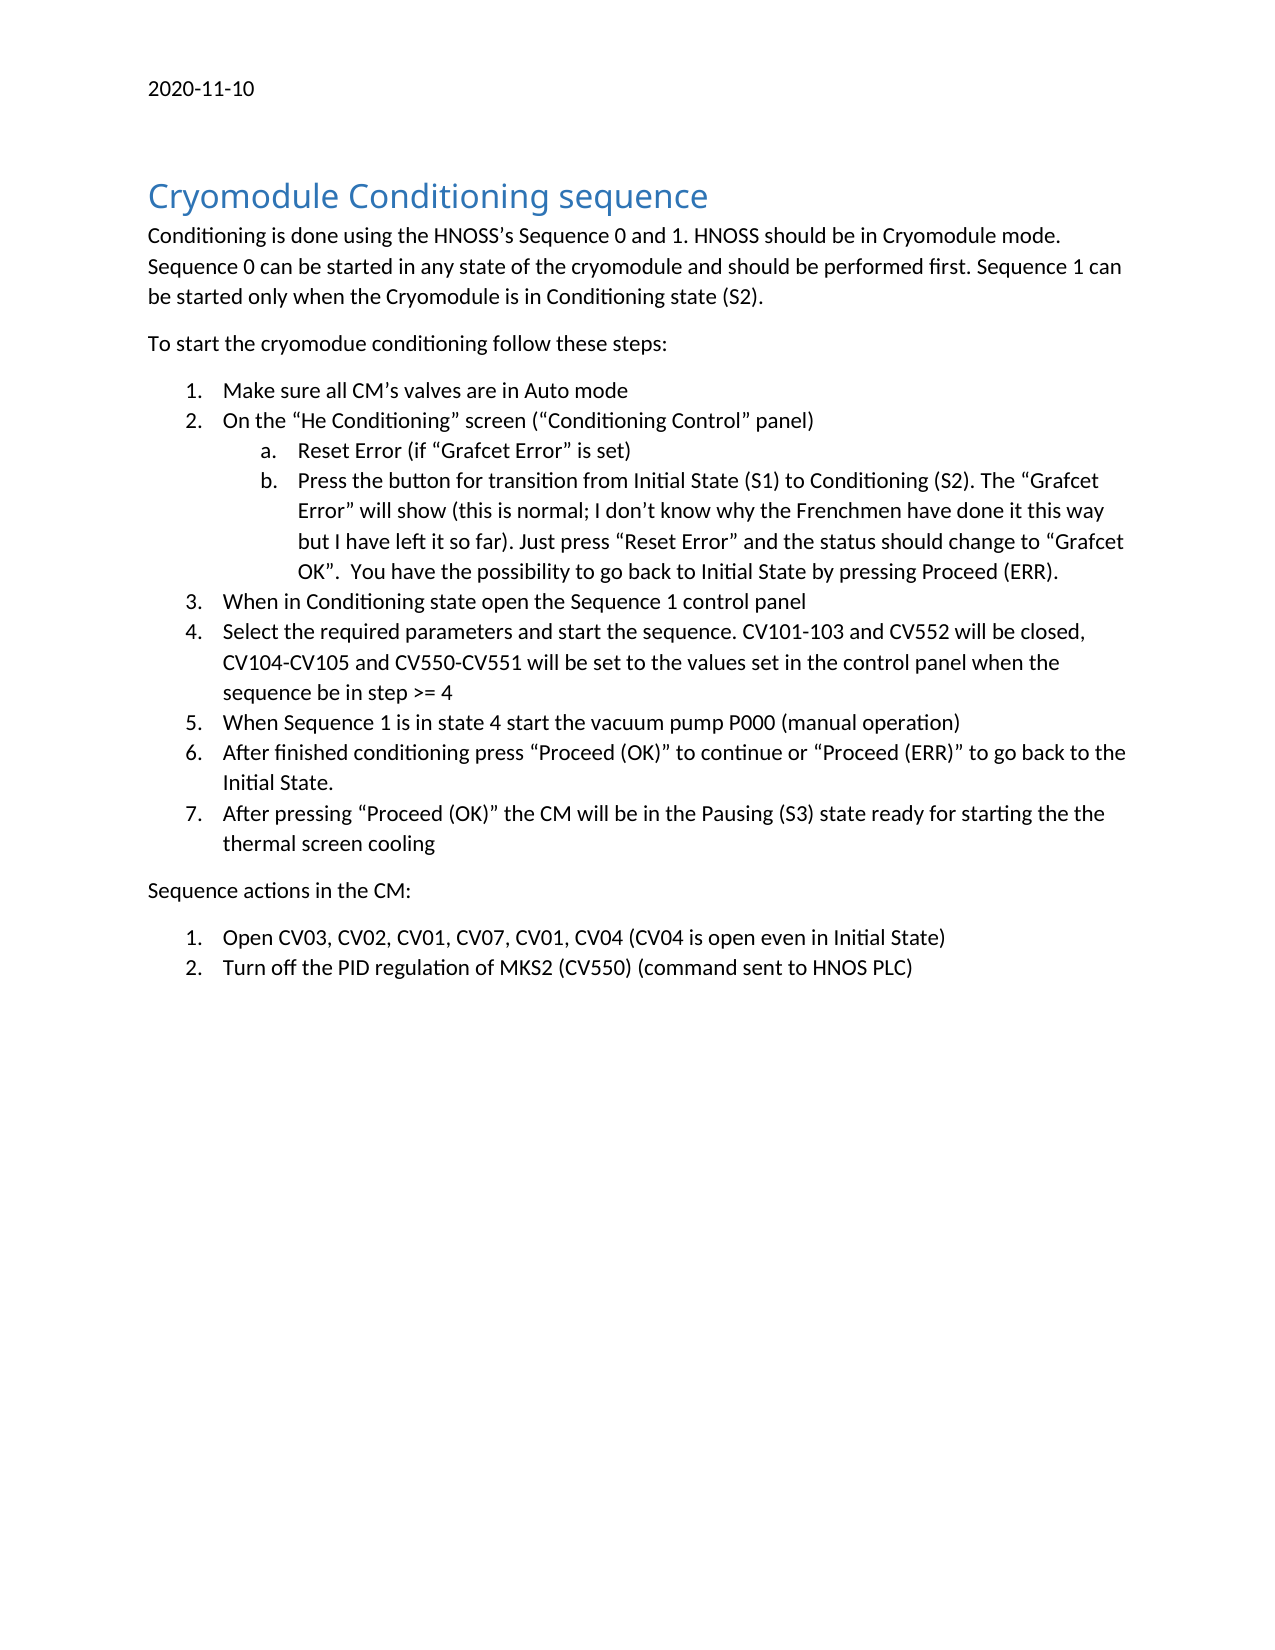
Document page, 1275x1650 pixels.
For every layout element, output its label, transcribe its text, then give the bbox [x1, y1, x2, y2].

list Reset Error (if “Grafcet Error” is set) [260, 436, 1127, 464]
list When Sequence 1 is in state 4 start the vacuum pump P000 (manual operation) [185, 708, 1127, 736]
list Open CV03, CV02, CV01, CV07, CV01, CV04 (CV04 is open even in Initial State) [185, 923, 1127, 951]
list Press the button for transition from Initial State (S1) to Conditioning (S2). The “Grafcet Error” will show (this is normal; I don’t know why the Frenchmen have done it this way but I have left it so far). Just press “Reset Error” and the status should change to “Grafcet OK”. You have the possibility to go back to Initial State by pressing Proceed (ERR). [260, 466, 1127, 585]
list On the “He Conditioning” screen (“Conditioning Control” panel) [185, 406, 1127, 434]
subtitle Cryomodule Conditioning sequence [148, 173, 1127, 218]
list Select the required parameters and start the sequence. CV101-103 and CV552 will be closed, CV104-CV105 and CV550-CV551 will be set to the values set in the control panel when the sequence be in step >= 4 [185, 617, 1127, 706]
list When in Conditioning state open the Sequence 1 control panel [185, 587, 1127, 615]
text Sequence actions in the CM: [148, 876, 1127, 904]
text To start the cryomodue conditioning follow these steps: [148, 329, 1127, 357]
list Turn off the PID regulation of MKS2 (CV550) (command sent to HNOS PLC) [185, 953, 1127, 981]
text Conditioning is done using the HNOSS’s Sequence 0 and 1. HNOSS should be in Cryomodule mode. Sequence 0 can be started in any state of the cryomodule and should be performed first. Sequence 1 can be started only when the Cryomodule is in Conditioning state (S2). [148, 222, 1127, 310]
list After pressing “Proceed (OK)” the CM will be in the Pausing (S3) state ready for starting the the thermal screen cooling [185, 799, 1127, 857]
list After finished conditioning press “Proceed (OK)” to continue or “Proceed (ERR)” to go back to the Initial State. [185, 738, 1127, 796]
list Make sure all CM’s valves are in Auto mode [185, 376, 1127, 404]
